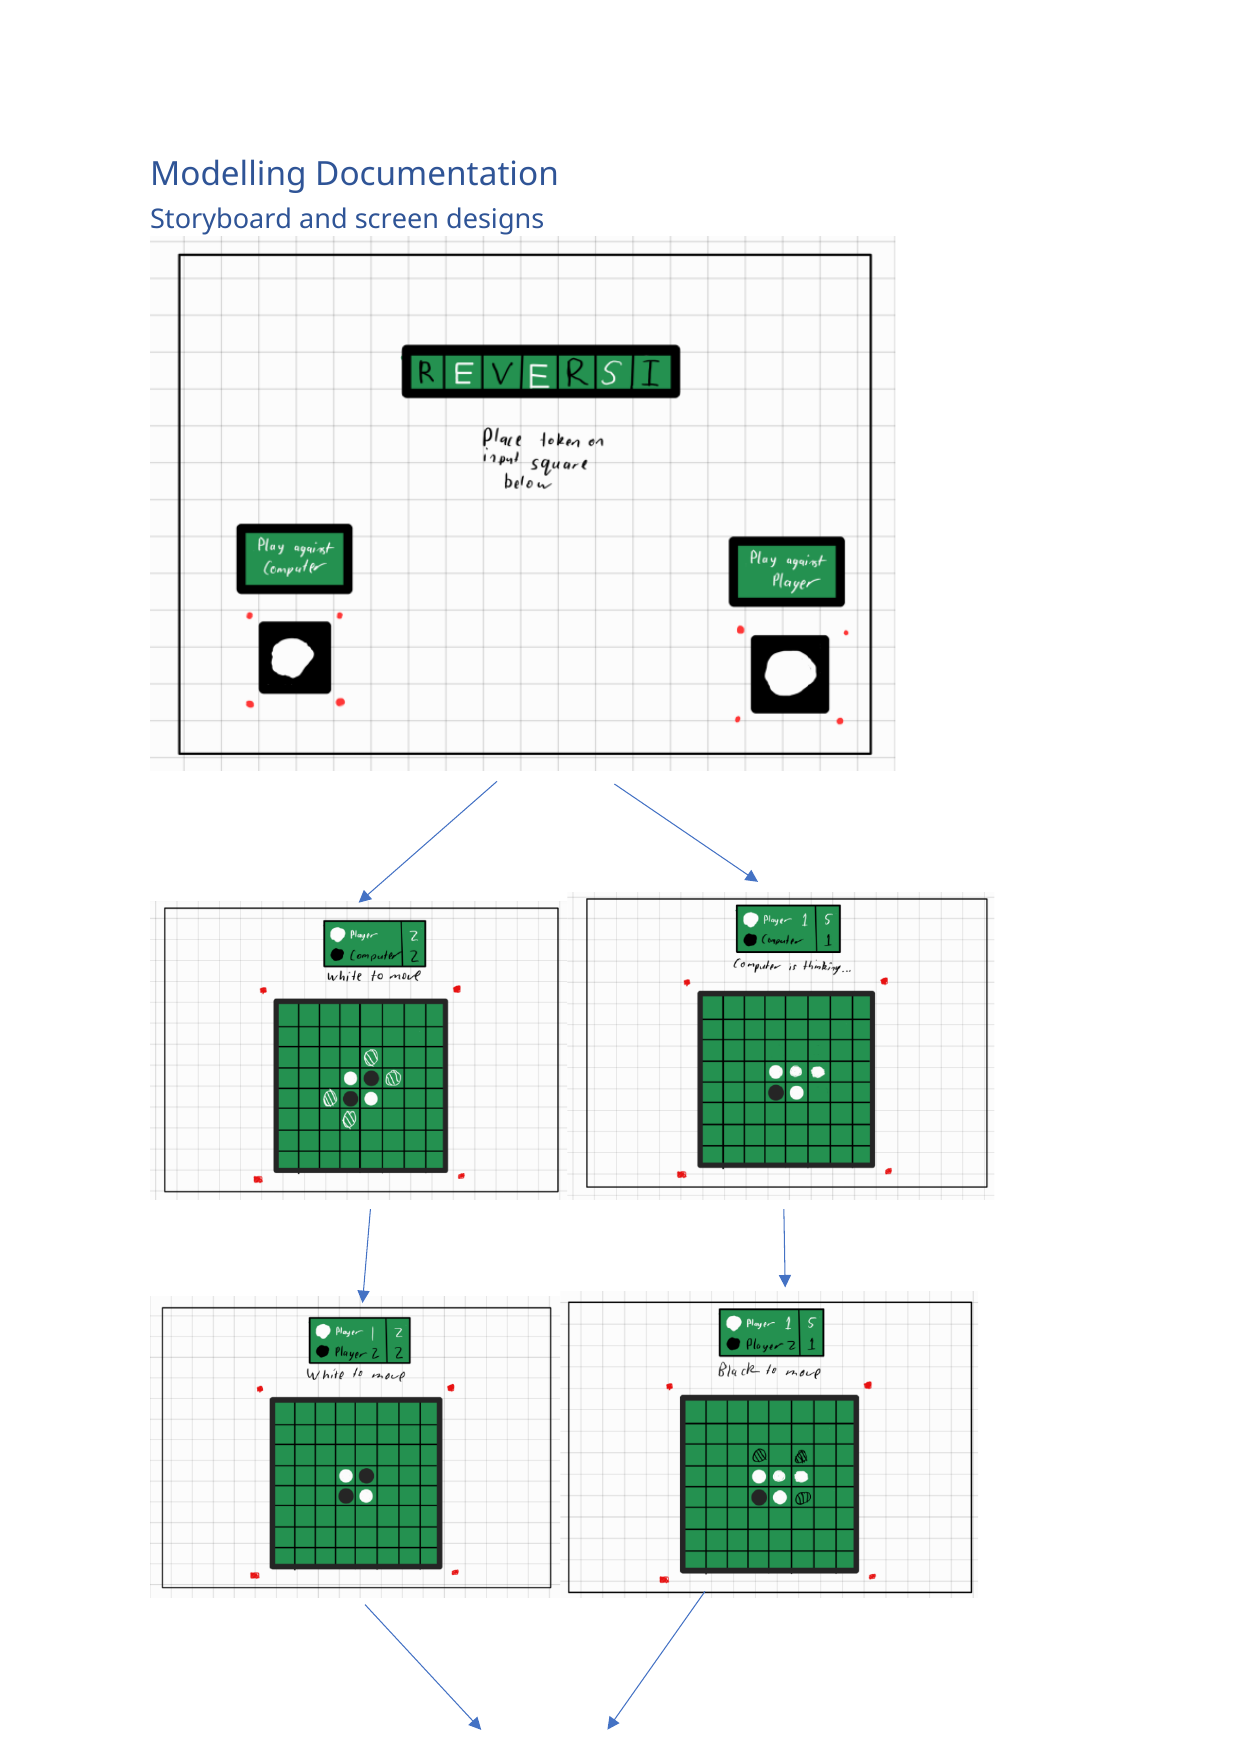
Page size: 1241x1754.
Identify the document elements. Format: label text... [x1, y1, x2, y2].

picture [150, 892, 995, 1200]
subtitle Modelling Documentation [150, 150, 1090, 195]
subtitle Storyboard and screen designs [150, 199, 1090, 236]
picture [150, 236, 896, 771]
picture [150, 1291, 979, 1598]
